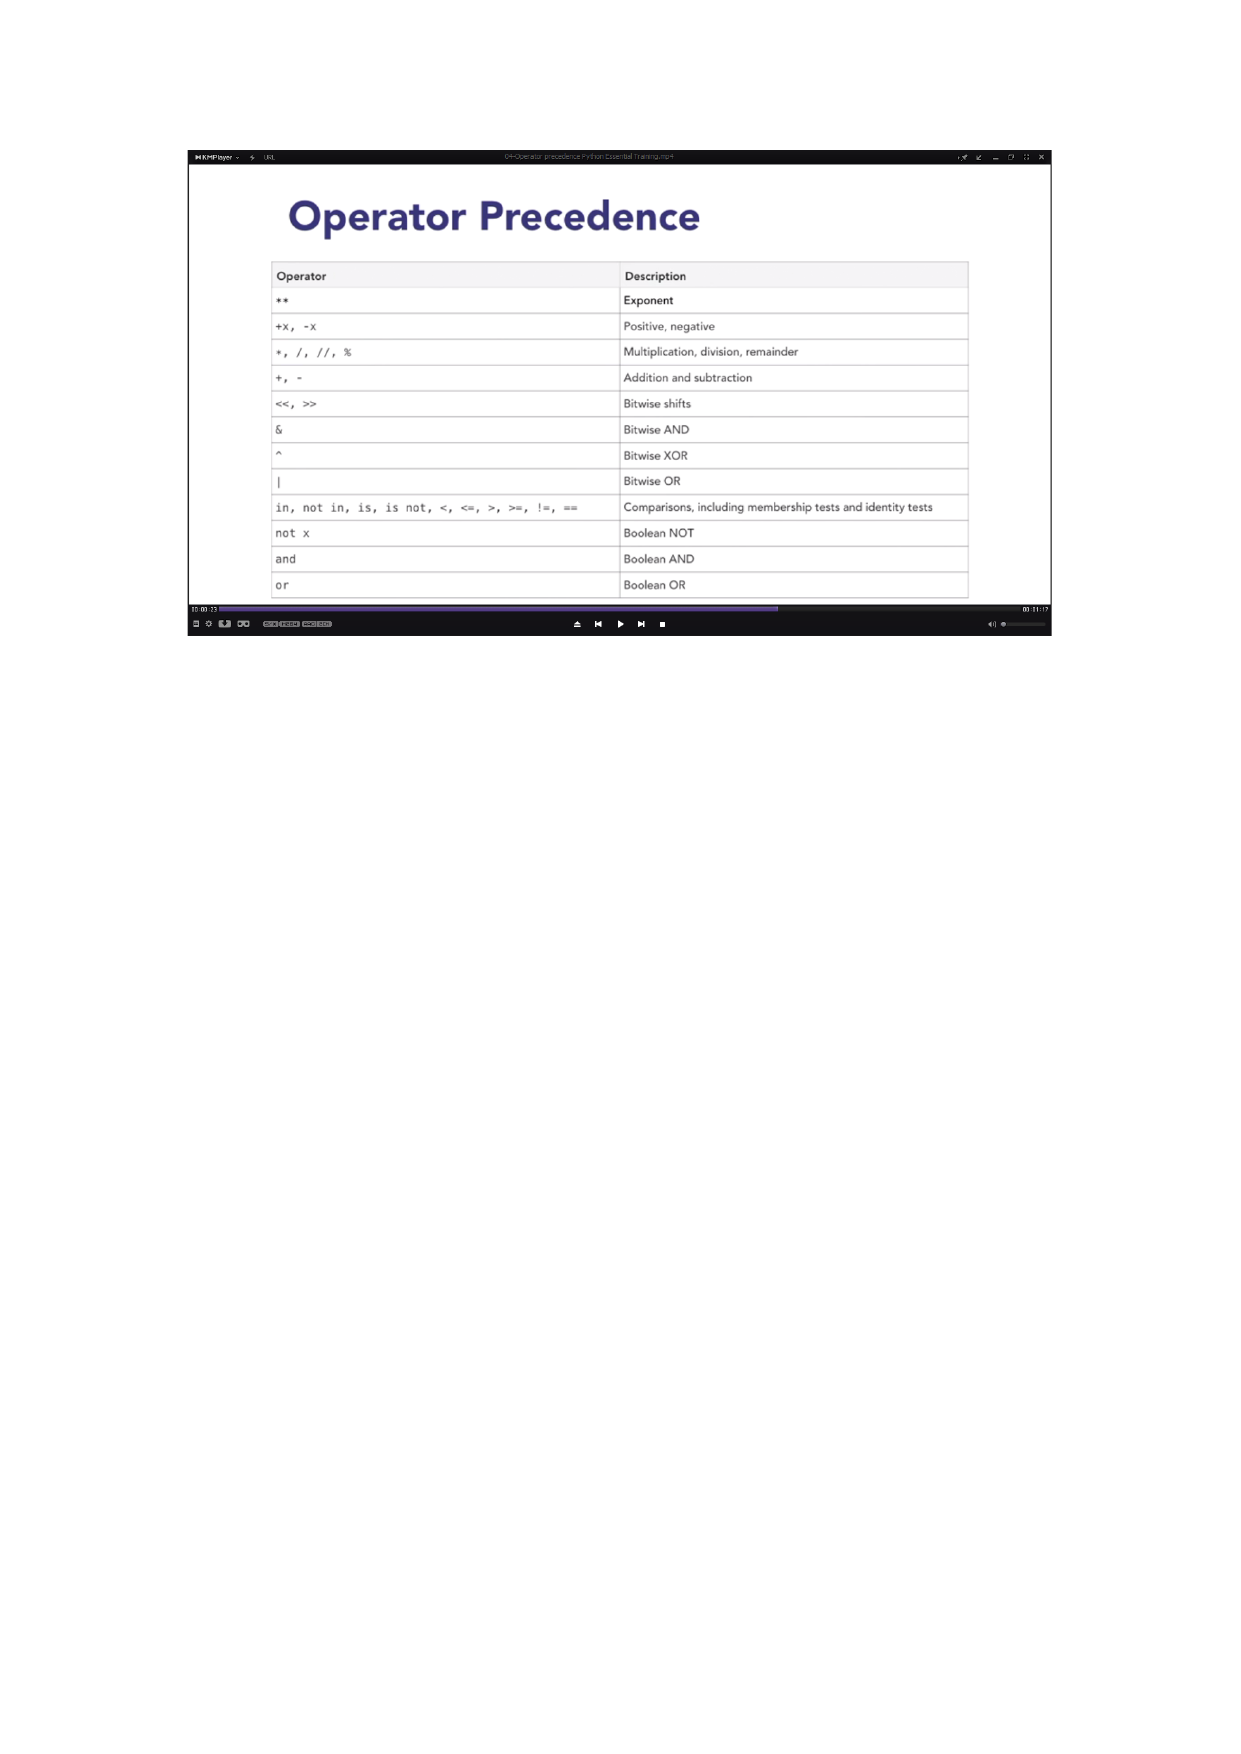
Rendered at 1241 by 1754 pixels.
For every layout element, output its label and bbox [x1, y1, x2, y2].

picture [187, 150, 1052, 636]
